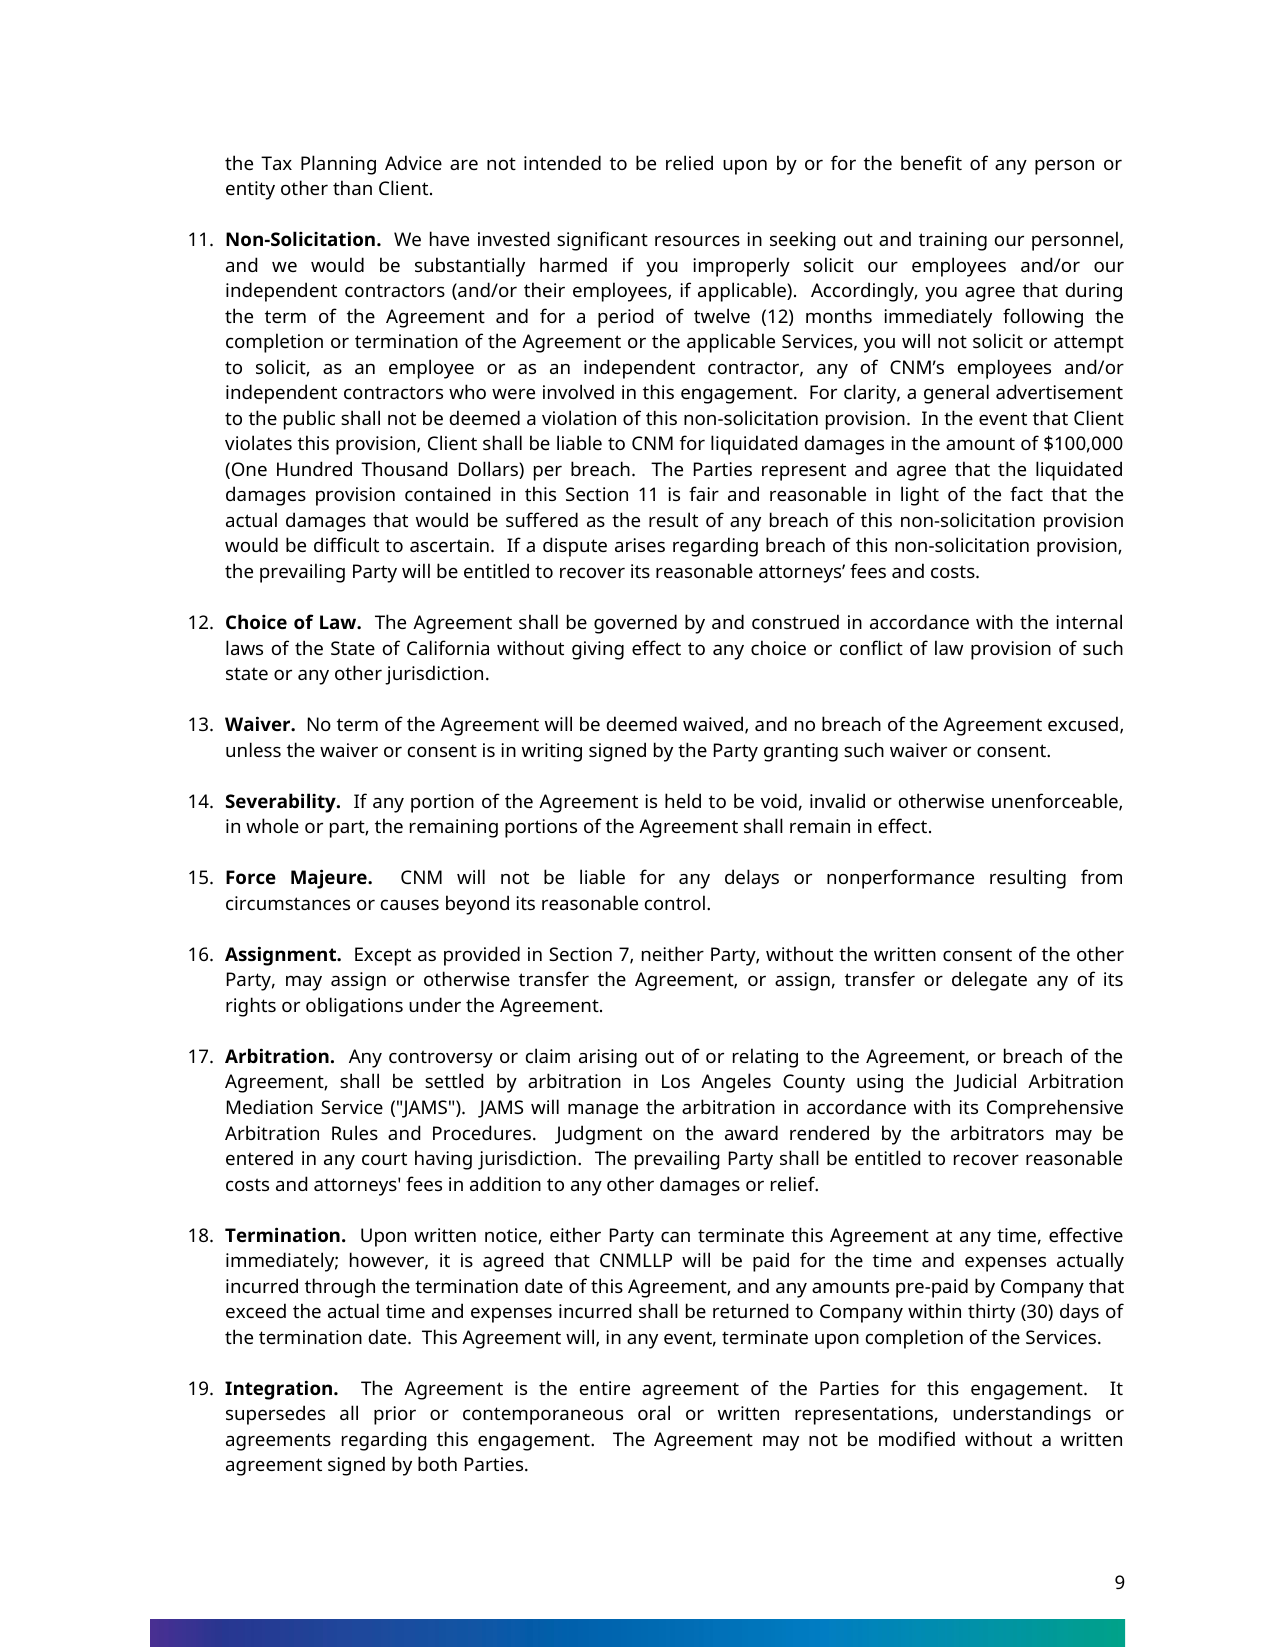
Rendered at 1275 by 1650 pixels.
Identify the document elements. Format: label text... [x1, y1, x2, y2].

list Force Majeure. CNM will not be liable for any delays or nonperformance resulting from circumstances or causes beyond its reasonable control. [187, 864, 1125, 916]
list Termination. Upon written notice, either Party can terminate this Agreement at any time, effective immediately; however, it is agreed that CNMLLP will be paid for the time and expenses actually incurred through the termination date of this Agreement, and any amounts pre-paid by Company that exceed the actual time and expenses incurred shall be returned to Company within thirty (30) days of the termination date. This Agreement will, in any event, terminate upon completion of the Services. [187, 1222, 1125, 1349]
list Assignment. Except as provided in Section 7, neither Party, without the written consent of the other Party, may assign or otherwise transfer the Agreement, or assign, transfer or delegate any of its rights or obligations under the Agreement. [187, 941, 1125, 1018]
picture [150, 1619, 828, 1647]
list Arbitration. Any controversy or claim arising out of or relating to the Agreement, or breach of the Agreement, shall be settled by arbitration in Los Angeles County using the Judicial Arbitration Mediation Service ("JAMS"). JAMS will manage the arbitration in accordance with its Comprehensive Arbitration Rules and Procedures. Judgment on the award rendered by the arbitrators may be entered in any court having jurisdiction. The prevailing Party shall be entitled to recover reasonable costs and attorneys' fees in addition to any other damages or relief. [187, 1043, 1125, 1196]
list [187, 150, 1125, 201]
list Integration. The Agreement is the entire agreement of the Parties for this engagement. It supersedes all prior or contemporaneous oral or written representations, understandings or agreements regarding this engagement. The Agreement may not be modified without a written agreement signed by both Parties. [187, 1375, 1125, 1477]
list Severability. If any portion of the Agreement is held to be void, invalid or otherwise unenforceable, in whole or part, the remaining portions of the Agreement shall remain in effect. [187, 788, 1125, 839]
list Choice of Law. The Agreement shall be governed by and construed in accordance with the internal laws of the State of California without giving effect to any choice or conflict of law provision of such state or any other jurisdiction. [187, 609, 1125, 686]
list Non-Solicitation. We have invested significant resources in seeking out and training our personnel, and we would be substantially harmed if you improperly solicit our employees and/or our independent contractors (and/or their employees, if applicable). Accordingly, you agree that during the term of the Agreement and for a period of twelve (12) months immediately following the completion or termination of the Agreement or the applicable Services, you will not solicit or attempt to solicit, as an employee or as an independent contractor, any of CNM’s employees and/or independent contractors who were involved in this engagement. For clarity, a general advertisement to the public shall not be deemed a violation of this non-solicitation provision. In the event that Client violates this provision, Client shall be liable to CNM for liquidated damages in the amount of $100,000 (One Hundred Thousand Dollars) per breach. The Parties represent and agree that the liquidated damages provision contained in this Section 11 is fair and reasonable in light of the fact that the actual damages that would be suffered as the result of any breach of this non-solicitation provision would be difficult to ascertain. If a dispute arises regarding breach of this non-solicitation provision, the prevailing Party will be entitled to recover its reasonable attorneys’ fees and costs. [187, 227, 1125, 584]
picture [953, 1619, 1125, 1647]
list Waiver. No term of the Agreement will be deemed waived, and no breach of the Agreement excused, unless the waiver or consent is in writing signed by the Party granting such waiver or consent. [187, 711, 1125, 762]
